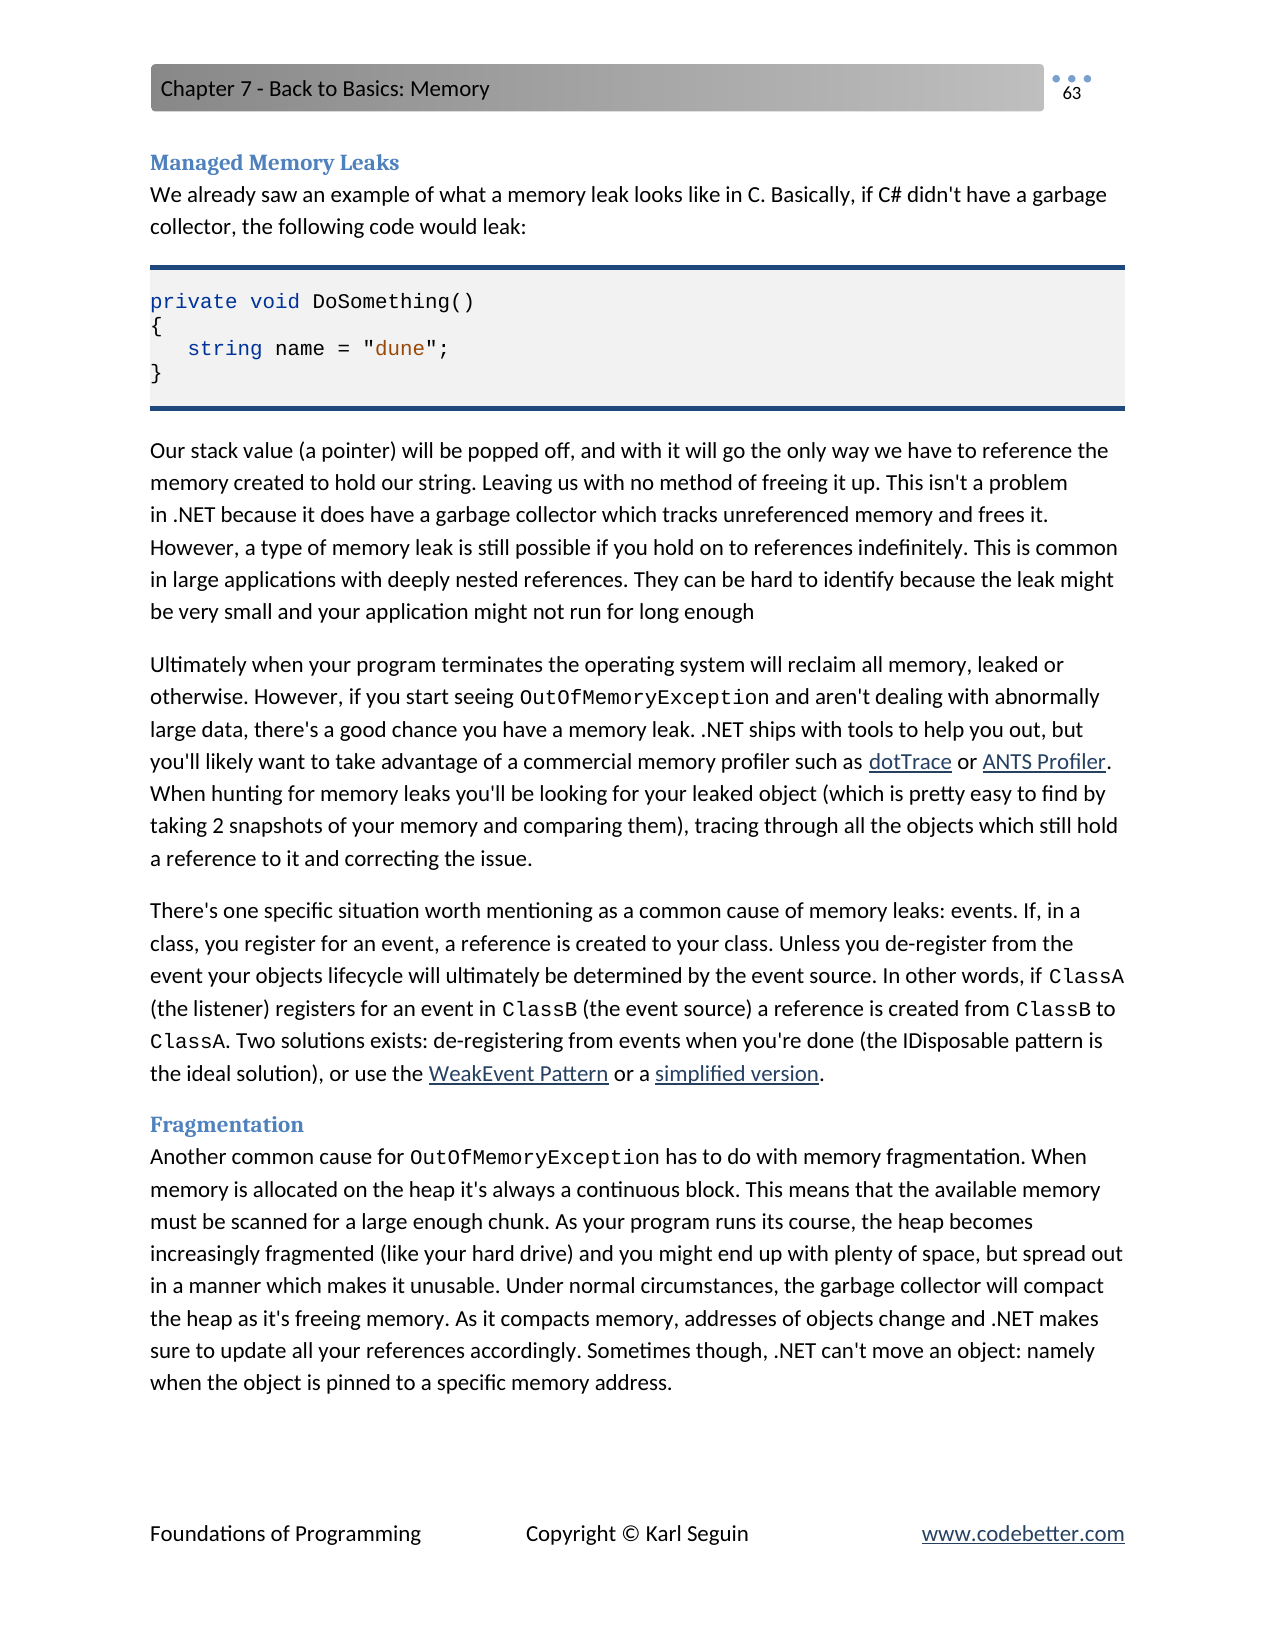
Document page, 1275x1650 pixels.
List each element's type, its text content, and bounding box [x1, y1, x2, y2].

text Another common cause for OutOfMemoryException has to do with memory fragmentation. When memory is allocated on the heap it's always a continuous block. This means that the available memory must be scanned for a large enough chunk. As your program runs its course, the heap becomes increasingly fragmented (like your hard drive) and you might end up with plenty of space, but spread out in a manner which makes it unusable. Under normal circumstances, the garbage collector will compact the heap as it's freeing memory. As it compacts memory, addresses of objects change and .NET makes sure to update all your references accordingly. Sometimes though, .NET can't move an object: namely when the object is pinned to a specific memory address. [150, 1142, 1125, 1396]
subtitle Managed Memory Leaks [150, 150, 1125, 176]
text Our stack value (a pointer) will be popped off, and with it will go the only way we have to reference the memory created to hold our string. Leaving us with no method of freeing it up. This isn't a problem in .NET because it does have a garbage collector which tracks unreferenced memory and frees it. However, a type of memory leak is still possible if you hold on to references indefinitely. This is common in large applications with deeply nested references. They can be hard to identify because the leak might be very small and your application might not run for long enough [150, 436, 1125, 625]
text { [150, 314, 1125, 336]
text } [150, 336, 1125, 406]
text Ultimately when your program terminates the operating system will reclaim all memory, leaked or otherwise. However, if you start seeing OutOfMemoryException and aren't dealing with abnormally large data, there's a good chance you have a memory leak. .NET ships with tools to help you out, but you'll likely want to take advantage of a commercial memory profiler such as dotTrace or ANTS Profiler. When hunting for memory leaks you'll be looking for your leaked object (which is pretty easy to find by taking 2 snapshots of your memory and comparing them), tracing through all the objects which still hold a reference to it and correcting the issue. [150, 650, 1125, 872]
text There's one specific situation worth mentioning as a common cause of memory leaks: events. If, in a class, you register for an event, a reference is created to your class. Unless you de-register from the event your objects lifecycle will ultimately be determined by the event source. In other words, if ClassA (the listener) registers for an event in ClassB (the event source) a reference is created from ClassB to ClassA. Two solutions exists: de-registering from events when you're done (the IDisposable pattern is the ideal solution), or use the WeakEvent Pattern or a simplified version. [150, 897, 1125, 1087]
subtitle Fragmentation [150, 1112, 1125, 1138]
text private void DoSomething() [150, 270, 1125, 314]
text We already saw an example of what a memory leak looks like in C. Basically, if C# didn't have a garbage collector, the following code would leak: [150, 180, 1125, 240]
